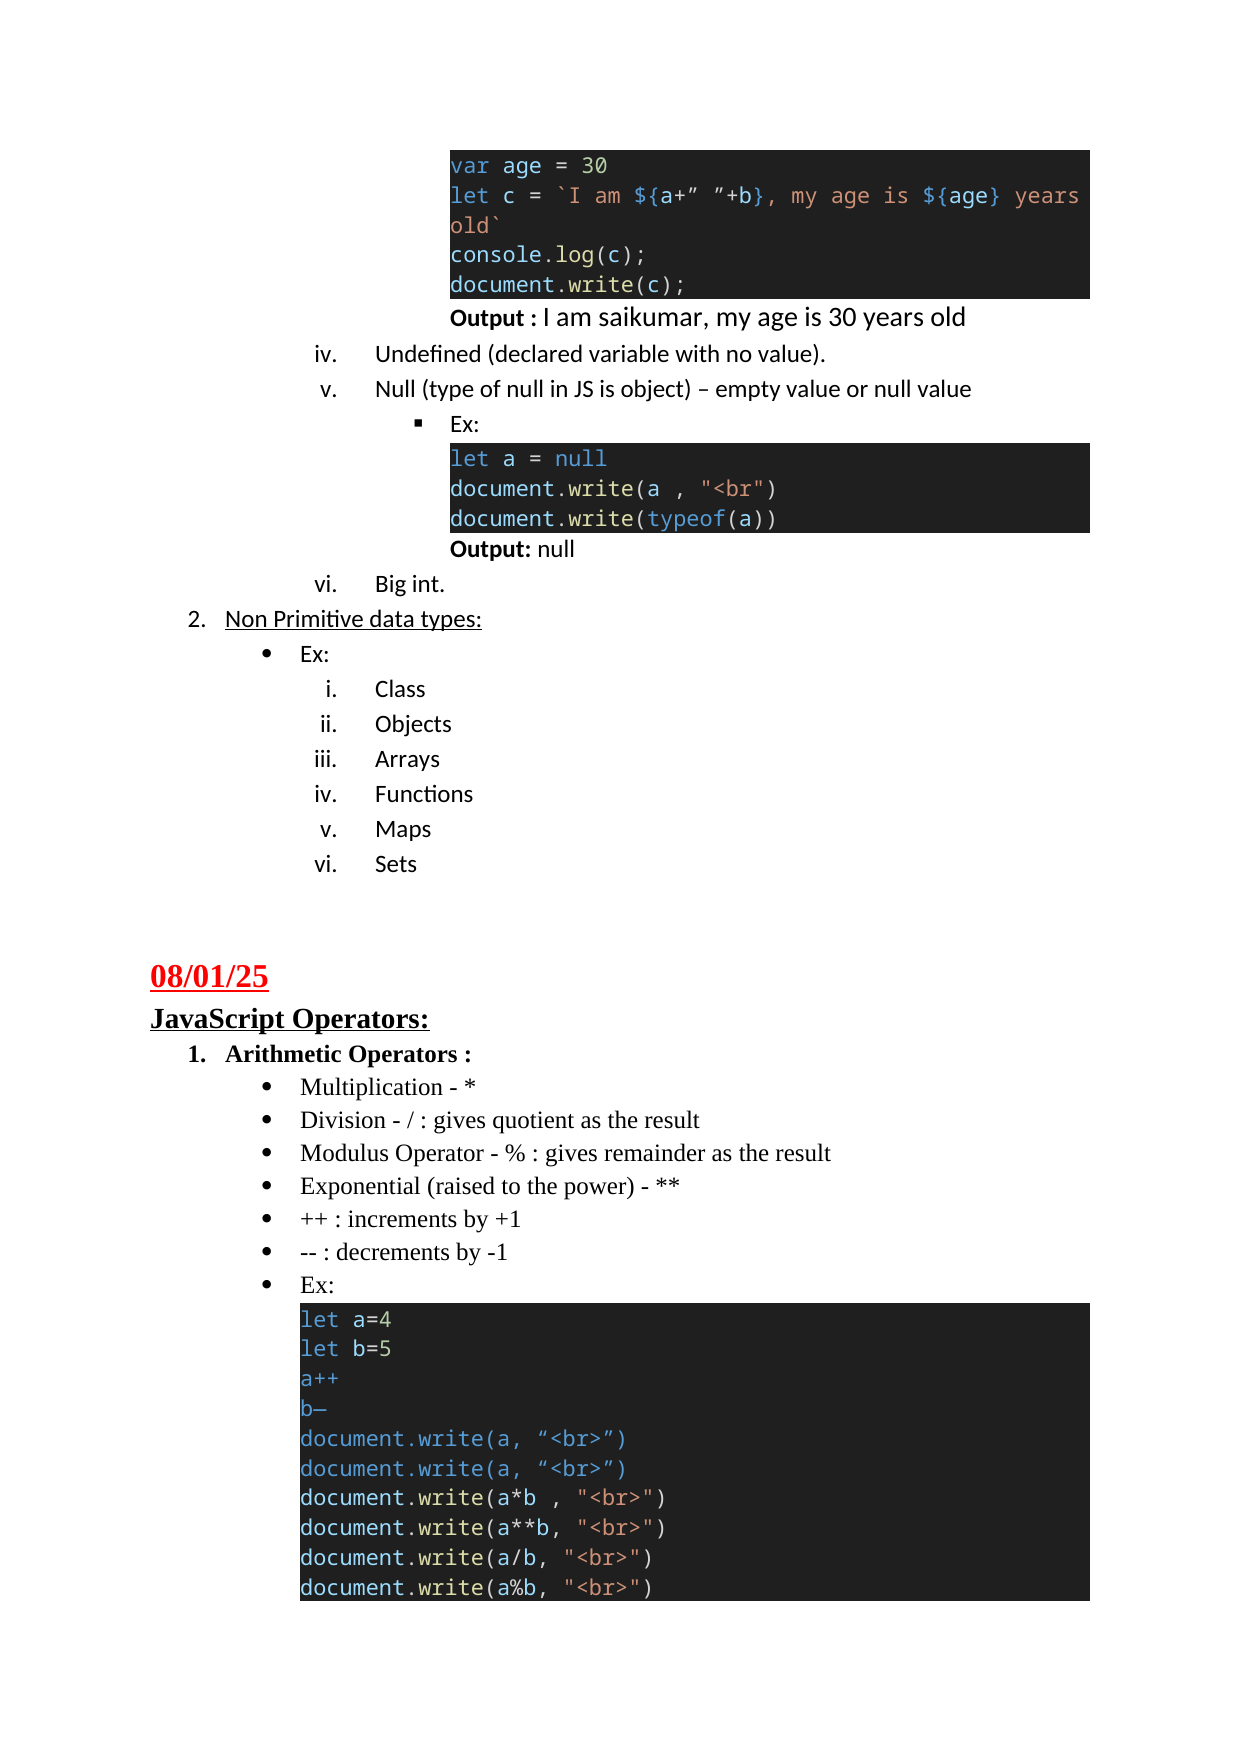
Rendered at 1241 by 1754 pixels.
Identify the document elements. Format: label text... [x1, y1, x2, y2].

list Non Primitive data types: [187, 603, 1090, 633]
list var age = 30 [450, 150, 1090, 180]
text document.write(a*b , "<br>") [300, 1482, 1090, 1512]
text Output: null [150, 533, 1090, 563]
list Undefined (declared variable with no value). [337, 338, 1090, 369]
list Output : I am saikumar, my age is 30 years old [450, 299, 1090, 333]
text let a=4 [300, 1303, 1090, 1333]
list Multiplication - * [262, 1072, 1090, 1101]
text b— [300, 1393, 1090, 1423]
text JavaScript Operators: [150, 1001, 1090, 1034]
list Modulus Operator - % : gives remainder as the result [262, 1138, 1090, 1167]
list -- : decrements by -1 [262, 1237, 1090, 1266]
list Sets [337, 848, 1090, 878]
list Ex: [262, 638, 1090, 668]
list Exponential (raised to the power) - ** [262, 1171, 1090, 1200]
list document.write(a , "<br") [450, 473, 1090, 503]
text document.write(a, “<br>”) [300, 1423, 1090, 1452]
text 08/01/25 [150, 957, 1090, 995]
list document.write(typeof(a)) [450, 503, 1090, 533]
list document.write(c); [450, 269, 1090, 299]
list Objects [337, 708, 1090, 738]
list Null (type of null in JS is object) – empty value or null value [337, 373, 1090, 404]
text document.write(a/b, "<br>") [300, 1542, 1090, 1572]
text let b=5 [300, 1333, 1090, 1363]
text document.write(a**b, "<br>") [300, 1512, 1090, 1542]
list Arrays [337, 743, 1090, 773]
list console.log(c); [450, 239, 1090, 269]
list Ex: [262, 1271, 1090, 1299]
text document.write(a, “<br>”) [300, 1452, 1090, 1482]
list Division - / : gives quotient as the result [262, 1105, 1090, 1134]
list let c = `I am ${a+” ”+b}, my age is ${age} years old` [450, 180, 1090, 239]
list Functions [337, 778, 1090, 808]
list Maps [337, 813, 1090, 843]
list Arithmetic Operators : [187, 1039, 1090, 1068]
text document.write(a%b, "<br>") [300, 1572, 1090, 1601]
list Ex: [412, 408, 1090, 439]
list Big int. [337, 568, 1090, 598]
list let a = null [450, 443, 1090, 473]
list ++ : increments by +1 [262, 1204, 1090, 1233]
text a++ [300, 1363, 1090, 1393]
list Class [337, 673, 1090, 703]
